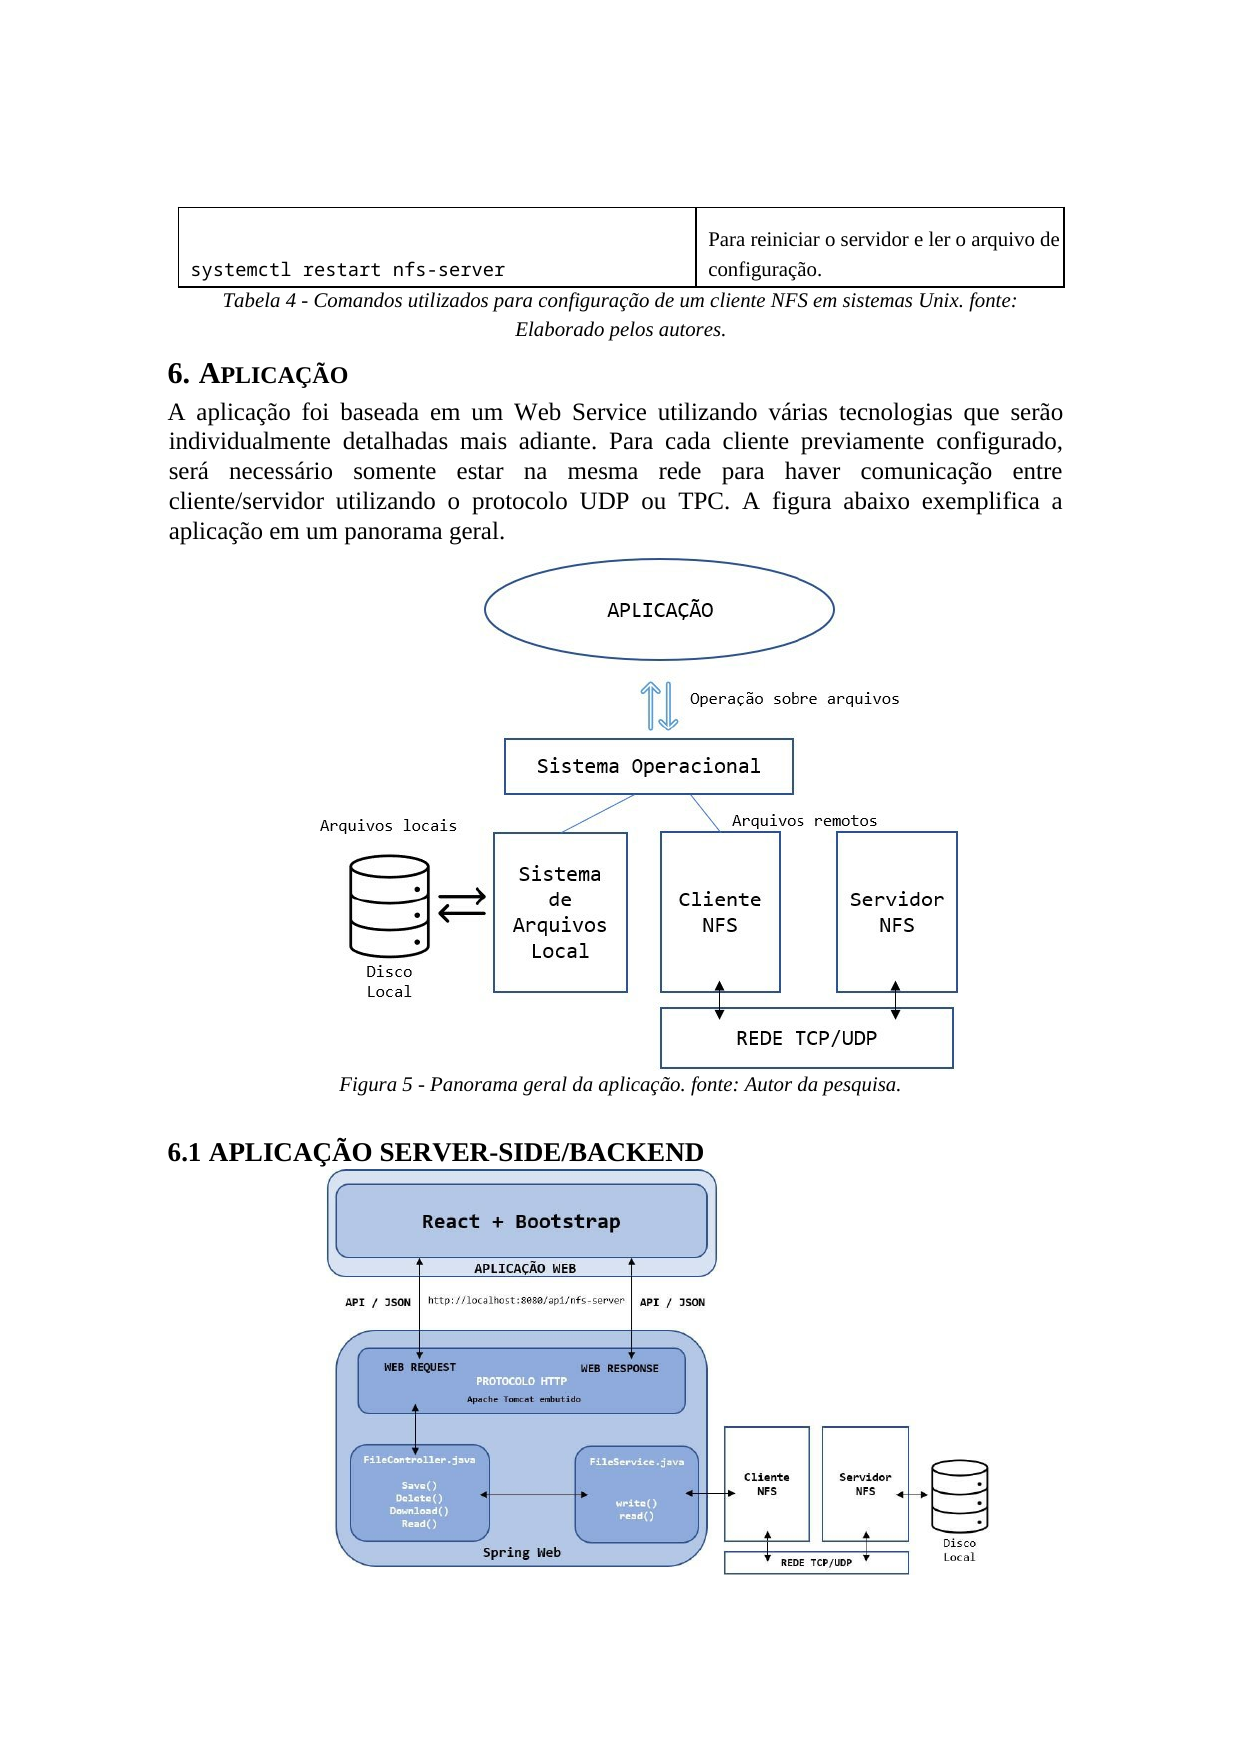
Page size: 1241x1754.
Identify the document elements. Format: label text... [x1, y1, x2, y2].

picture [326, 1169, 990, 1575]
text Elaborado pelos autores. [172, 317, 1070, 341]
picture [319, 556, 959, 1071]
text A aplicação foi baseada em um Web Service utilizando várias tecnologias que serão individualmente detalhadas mais adiante. Para cada cliente previamente configurado, será necessário somente estar na mesma rede para haver comunicação entre cliente/servidor utilizando o protocolo UDP ou TPC. A figura abaixo exemplifica a aplicação em um panorama geral. [167, 397, 1064, 545]
table_cell Para reiniciar o servidor e ler o arquivo de configuração. [697, 208, 1063, 286]
table_cell systemctl restart nfs-server [179, 208, 695, 286]
subtitle 6. APLICAÇÃO [167, 355, 983, 389]
text Tabela 4 - Comandos utilizados para configuração de um cliente NFS em sistemas Unix. fonte: [172, 287, 1068, 312]
subtitle 6.1 APLICAÇÃO SERVER-SIDE/BACKEND [167, 1136, 983, 1167]
text Figura 5 - Panorama geral da aplicação. fonte: Autor da pesquisa. [172, 1072, 1069, 1096]
